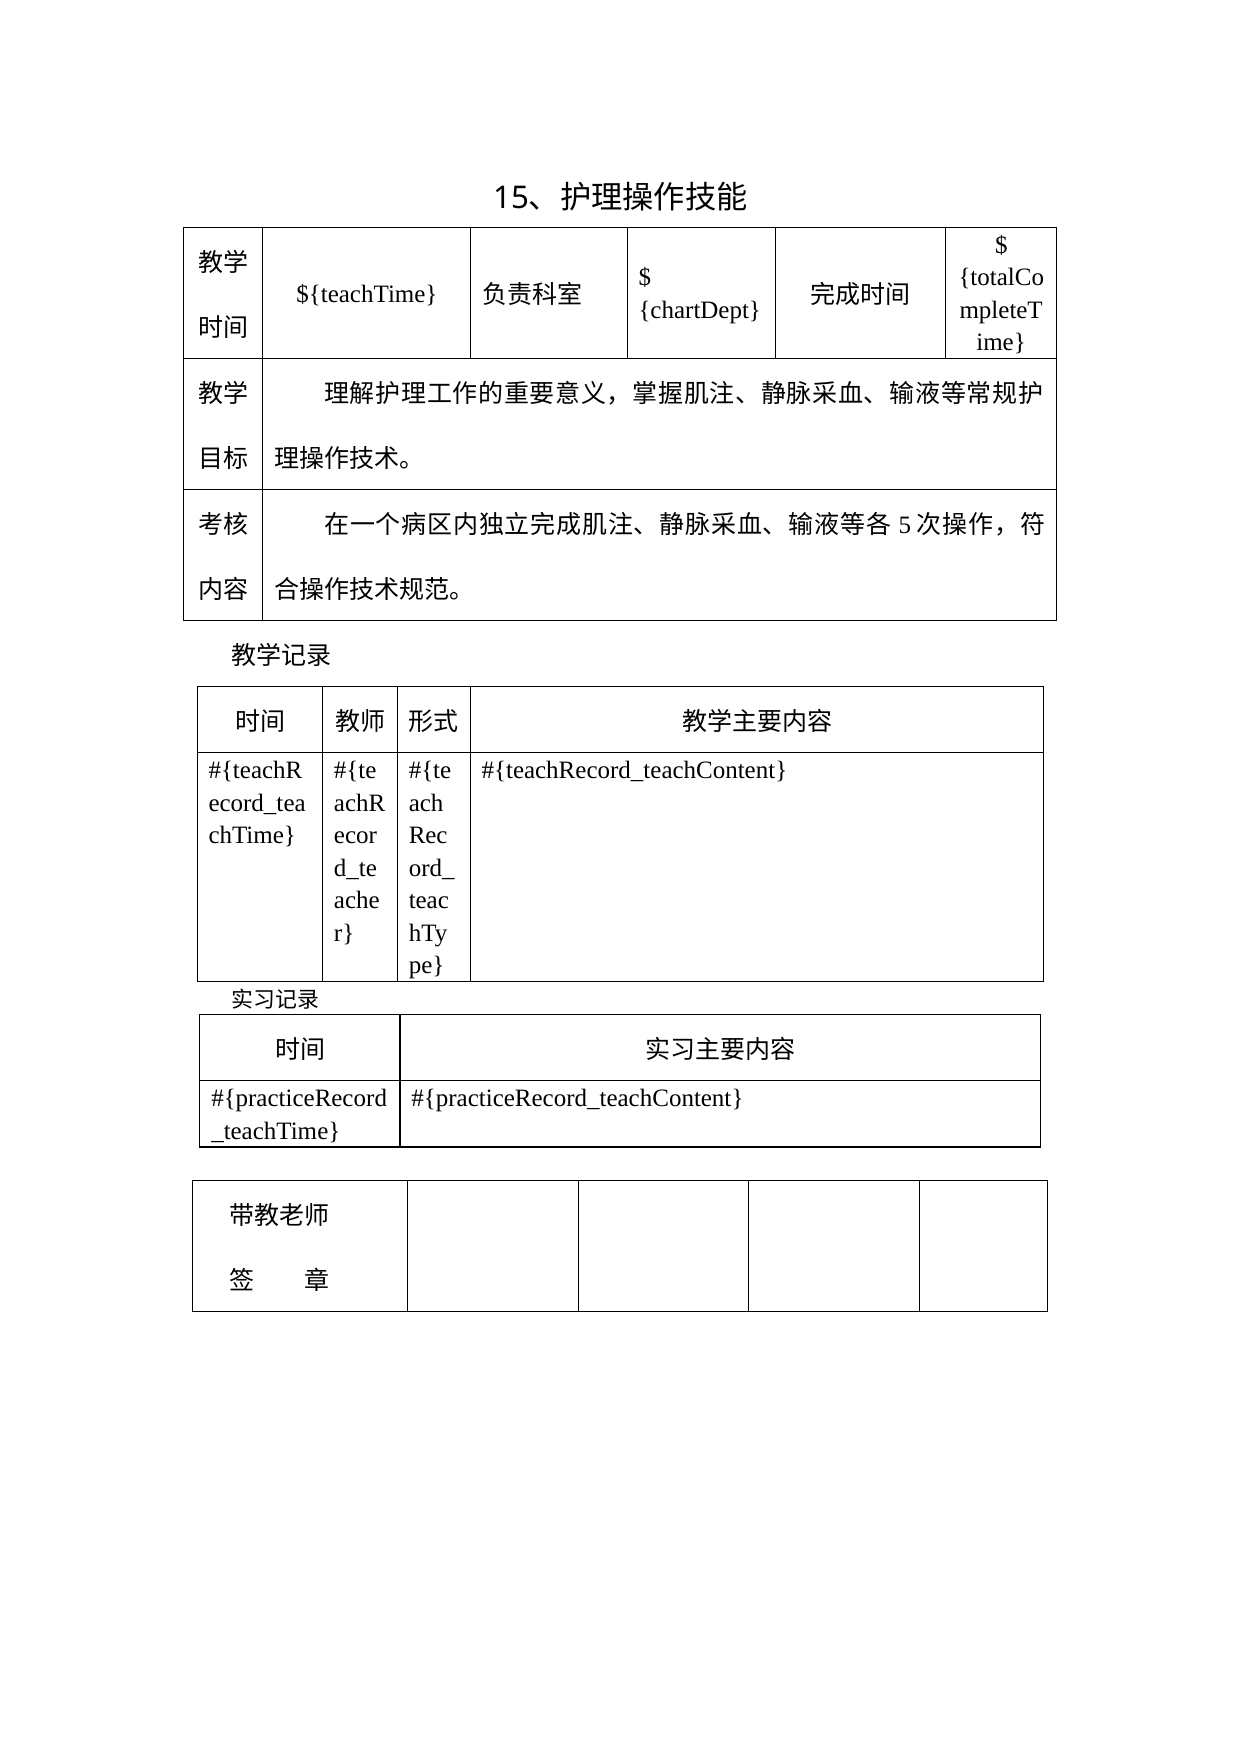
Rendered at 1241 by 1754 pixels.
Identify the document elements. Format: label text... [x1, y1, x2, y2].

table_header 时间 [200, 1015, 399, 1080]
table_cell 考核内容 [184, 490, 262, 620]
table_cell #{teachRecord_teachType} [398, 753, 470, 981]
table_header 教学时间 [184, 228, 262, 358]
text 教学记录 [187, 621, 1053, 686]
table_cell 理解护理工作的重要意义，掌握肌注、静脉采血、输液等常规护理操作技术。 [263, 359, 1056, 489]
table_header ${teachTime} [263, 228, 470, 358]
table_header 形式 [398, 687, 470, 752]
table_cell #{teachRecord_teachContent} [471, 753, 1043, 981]
table_cell #{teachRecord_teachTime} [198, 753, 322, 981]
table_header 教学主要内容 [471, 687, 1043, 752]
table_cell #{practiceRecord_teachContent} [401, 1081, 1040, 1146]
table_header 实习主要内容 [401, 1015, 1040, 1080]
table_header [749, 1181, 919, 1311]
table_header 时间 [198, 687, 322, 752]
table_cell #{teachRecord_teacher} [323, 753, 397, 981]
table_header 负责科室 [471, 228, 627, 358]
table_header [920, 1181, 1047, 1311]
table_header 完成时间 [776, 228, 945, 358]
table_cell #{practiceRecord_teachTime} [200, 1081, 399, 1146]
table_header [579, 1181, 748, 1311]
text 实习记录 [187, 982, 1053, 1014]
table_header ${chartDept} [628, 228, 775, 358]
table_cell 在一个病区内独立完成肌注、静脉采血、输液等各5次操作，符合操作技术规范。 [263, 490, 1056, 620]
table_header 带教老师 签 章 [193, 1181, 407, 1311]
table_header [408, 1181, 578, 1311]
table_header 教师 [323, 687, 397, 752]
text 15、护理操作技能 [187, 162, 1053, 227]
table_cell 教学目标 [184, 359, 262, 489]
table_header ${totalCompleteTime} [946, 228, 1056, 358]
